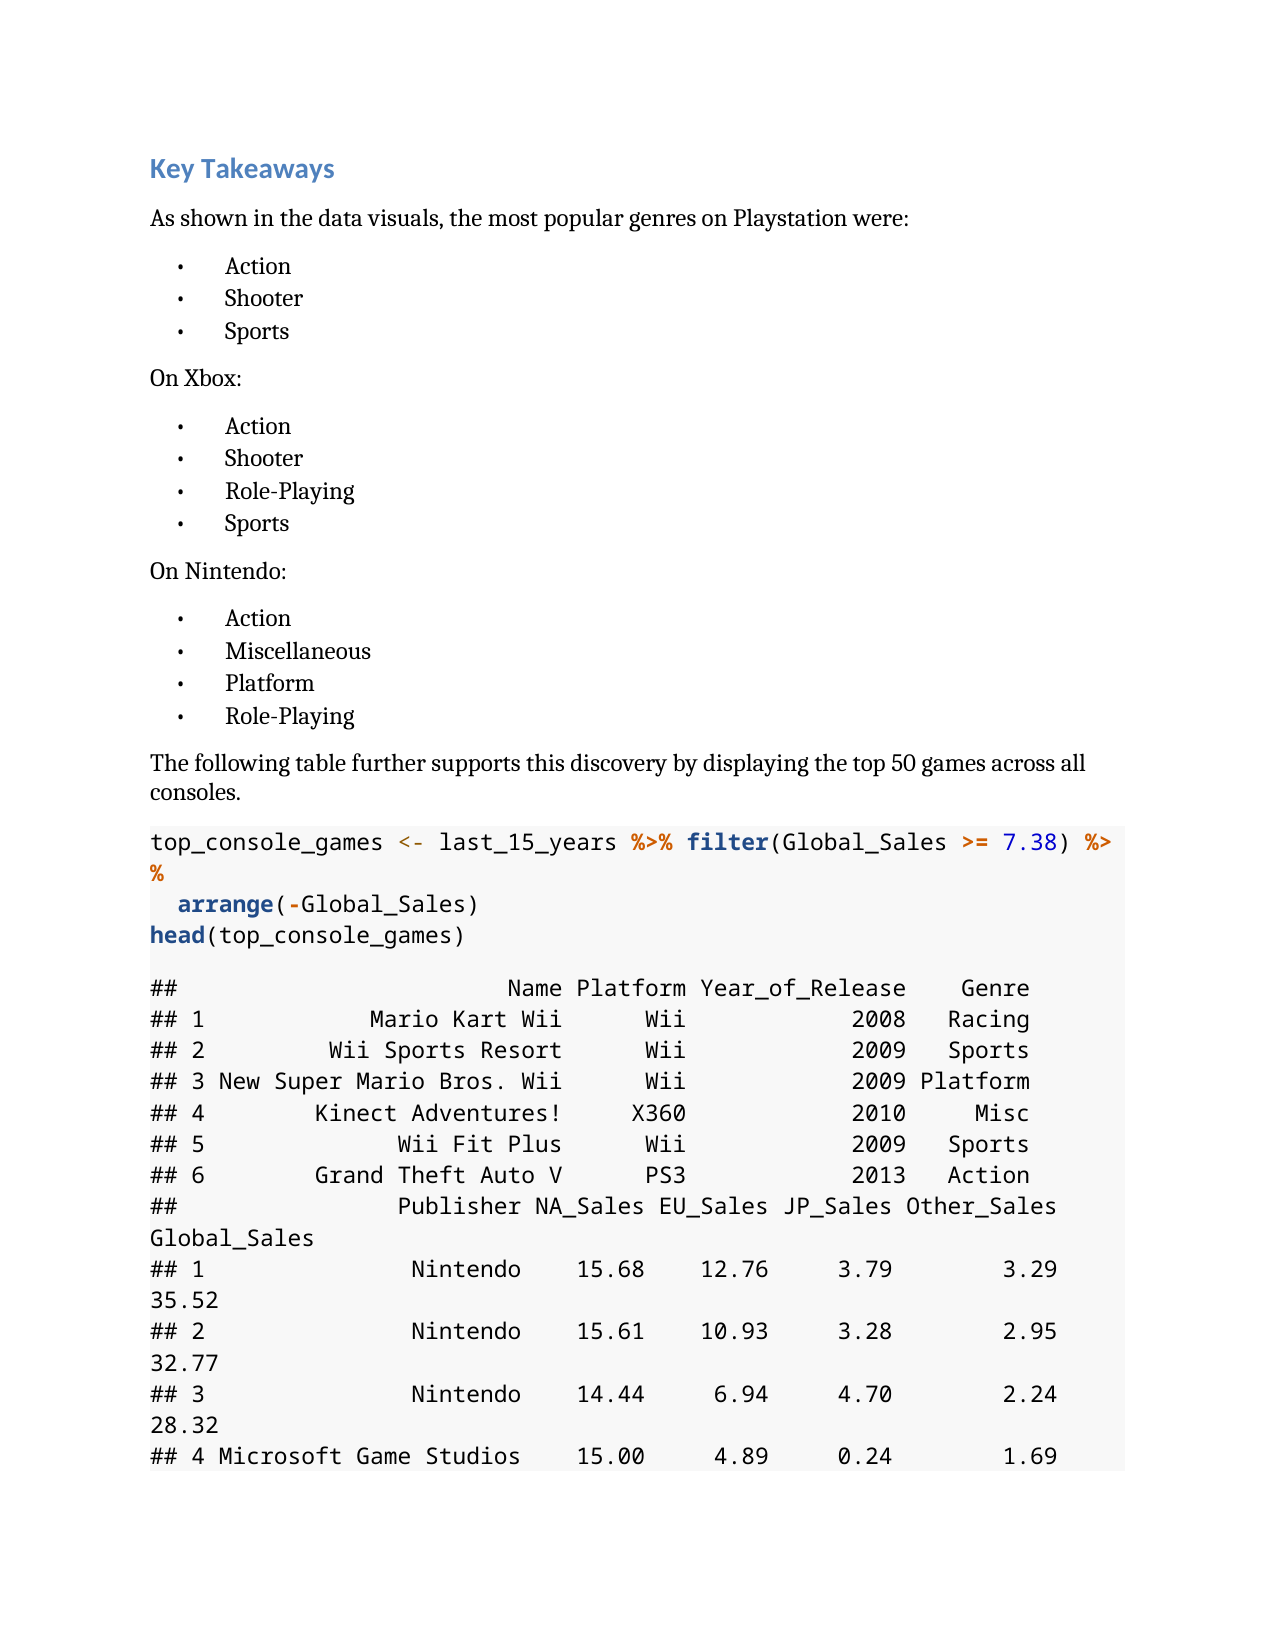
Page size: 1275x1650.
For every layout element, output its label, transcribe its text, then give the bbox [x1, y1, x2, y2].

text As shown in the data visuals, the most popular genres on Playstation were: [150, 204, 1125, 233]
text On Xbox: [150, 364, 1125, 393]
list Action [175, 252, 1125, 281]
list Shooter [175, 284, 1125, 313]
list Sports [175, 509, 1125, 538]
subtitle Key Takeaways [150, 150, 1125, 186]
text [150, 971, 1125, 1471]
list Action [175, 412, 1125, 441]
list Miscellaneous [175, 637, 1125, 666]
list Role-Playing [175, 702, 1125, 731]
list Platform [175, 669, 1125, 698]
list Action [175, 604, 1125, 633]
text top_console_games <- last_15_years %>% filter(Global_Sales >= 7.38) %>% arrange(-Global_Sales) head(top_console_games) [164, 826, 1125, 951]
text On Nintendo: [150, 557, 1125, 586]
list Role-Playing [175, 477, 1125, 506]
text The following table further supports this discovery by displaying the top 50 games across all consoles. [150, 749, 1125, 807]
list Shooter [175, 444, 1125, 473]
list Sports [175, 317, 1125, 346]
